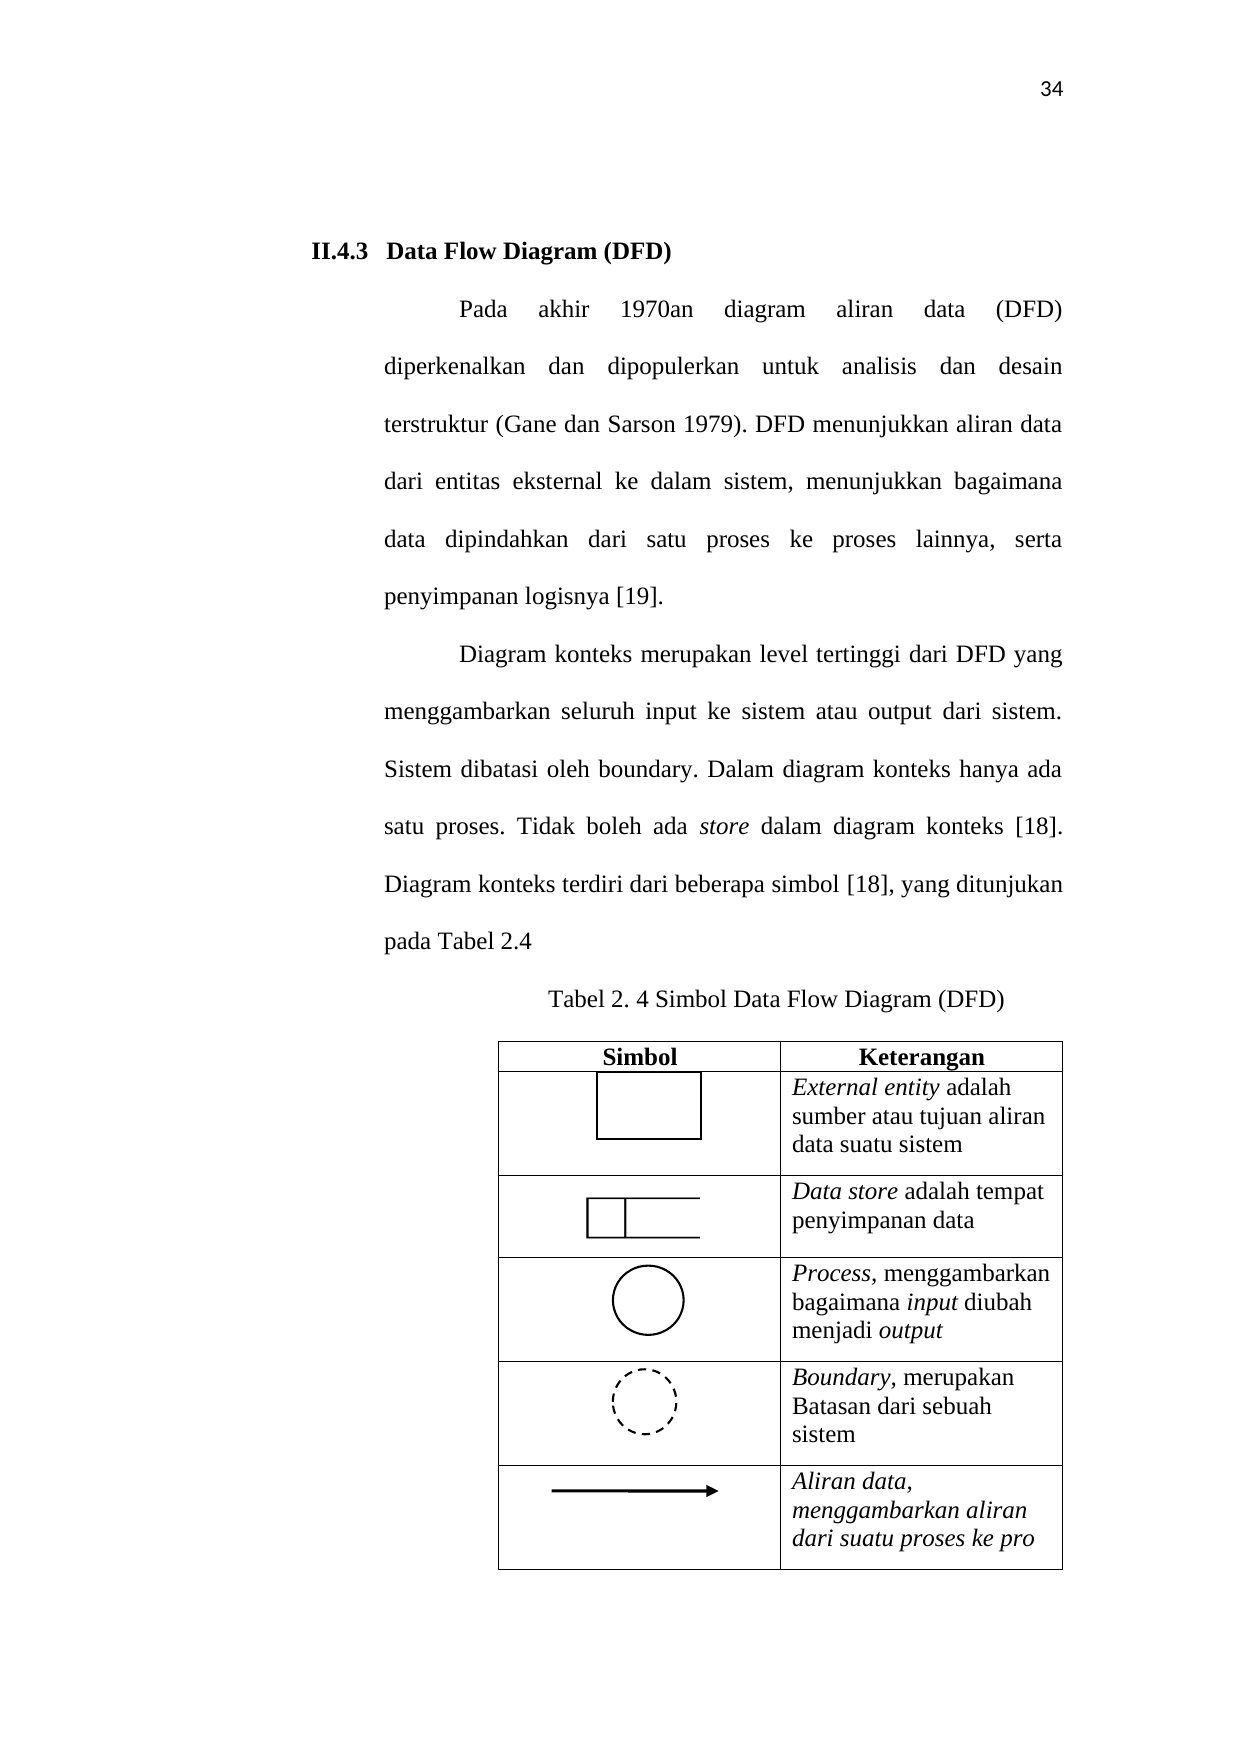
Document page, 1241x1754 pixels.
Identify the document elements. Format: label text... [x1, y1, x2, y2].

table_cell External entity adalah sumber atau tujuan aliran data suatu sistem [781, 1072, 1062, 1175]
text Diagram konteks merupakan level tertinggi dari DFD yang menggambarkan seluruh input ke sistem atau output dari sistem. Sistem dibatasi oleh boundary. Dalam diagram konteks hanya ada satu proses. Tidak boleh ada store dalam diagram konteks [18]. Diagram konteks terdiri dari beberapa simbol [18], yang ditunjukan pada Tabel 2.4 [384, 639, 1063, 955]
table_cell [499, 1176, 780, 1257]
table_cell Boundary, merupakan Batasan dari sebuah sistem [781, 1362, 1062, 1465]
table_cell [499, 1362, 780, 1465]
table_cell Process, menggambarkan bagaimana input diubah menjadi output [781, 1258, 1062, 1361]
table_header Tabel 2. 4 Simbol Data Flow Diagram (DFD) [499, 984, 1063, 1041]
table_cell [499, 1072, 780, 1175]
table_cell Keterangan [781, 1042, 1062, 1071]
table_cell [499, 1466, 780, 1569]
table_cell Data store adalah tempat penyimpanan data [781, 1176, 1062, 1257]
subtitle Data Flow Diagram (DFD) [311, 236, 1063, 265]
table_cell [499, 1258, 780, 1361]
table_cell Aliran data, menggambarkan aliran dari suatu proses ke pro [781, 1466, 1062, 1569]
table_cell Simbol [499, 1042, 780, 1071]
text Pada akhir 1970an diagram aliran data (DFD) diperkenalkan dan dipopulerkan untuk analisis dan desain terstruktur (Gane dan Sarson 1979). DFD menunjukkan aliran data dari entitas eksternal ke dalam sistem, menunjukkan bagaimana data dipindahkan dari satu proses ke proses lainnya, serta penyimpanan logisnya [19]. [384, 294, 1063, 610]
